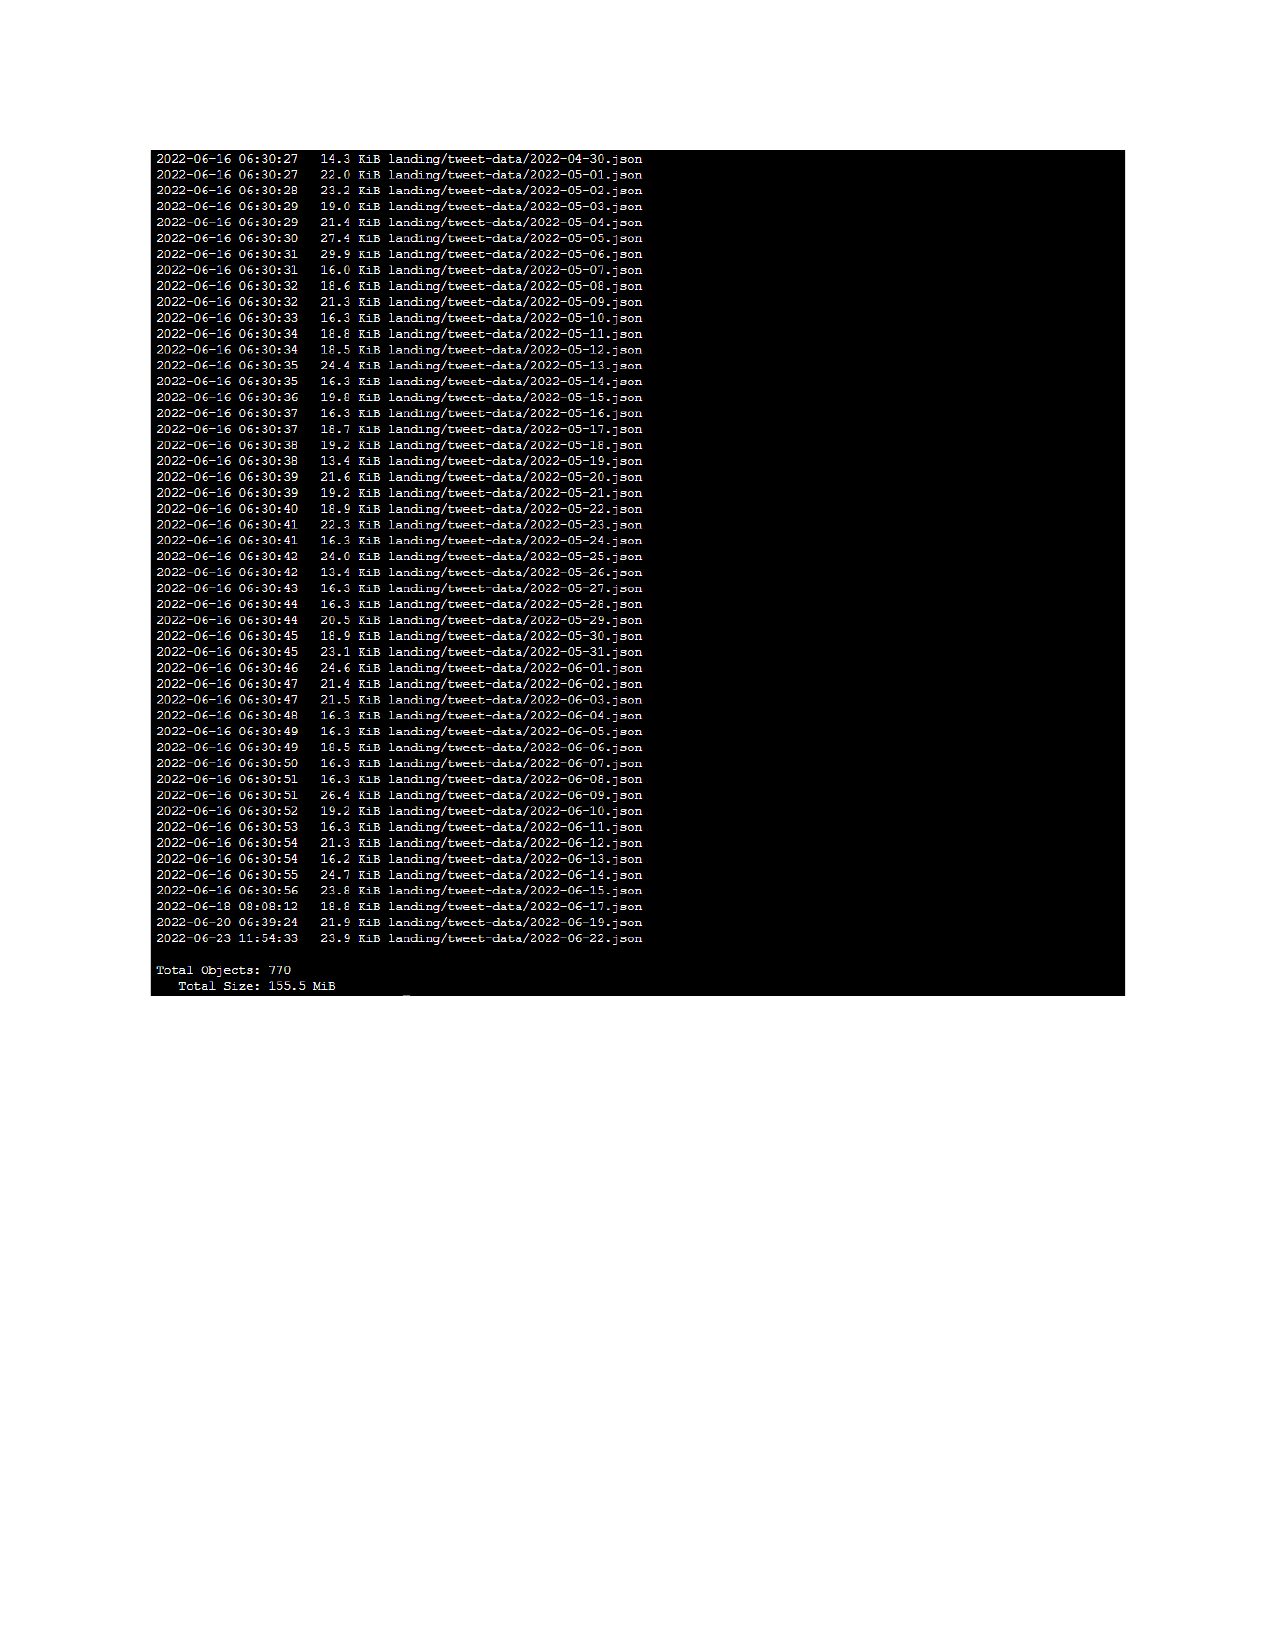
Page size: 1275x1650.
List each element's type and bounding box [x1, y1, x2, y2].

picture [150, 150, 1125, 996]
